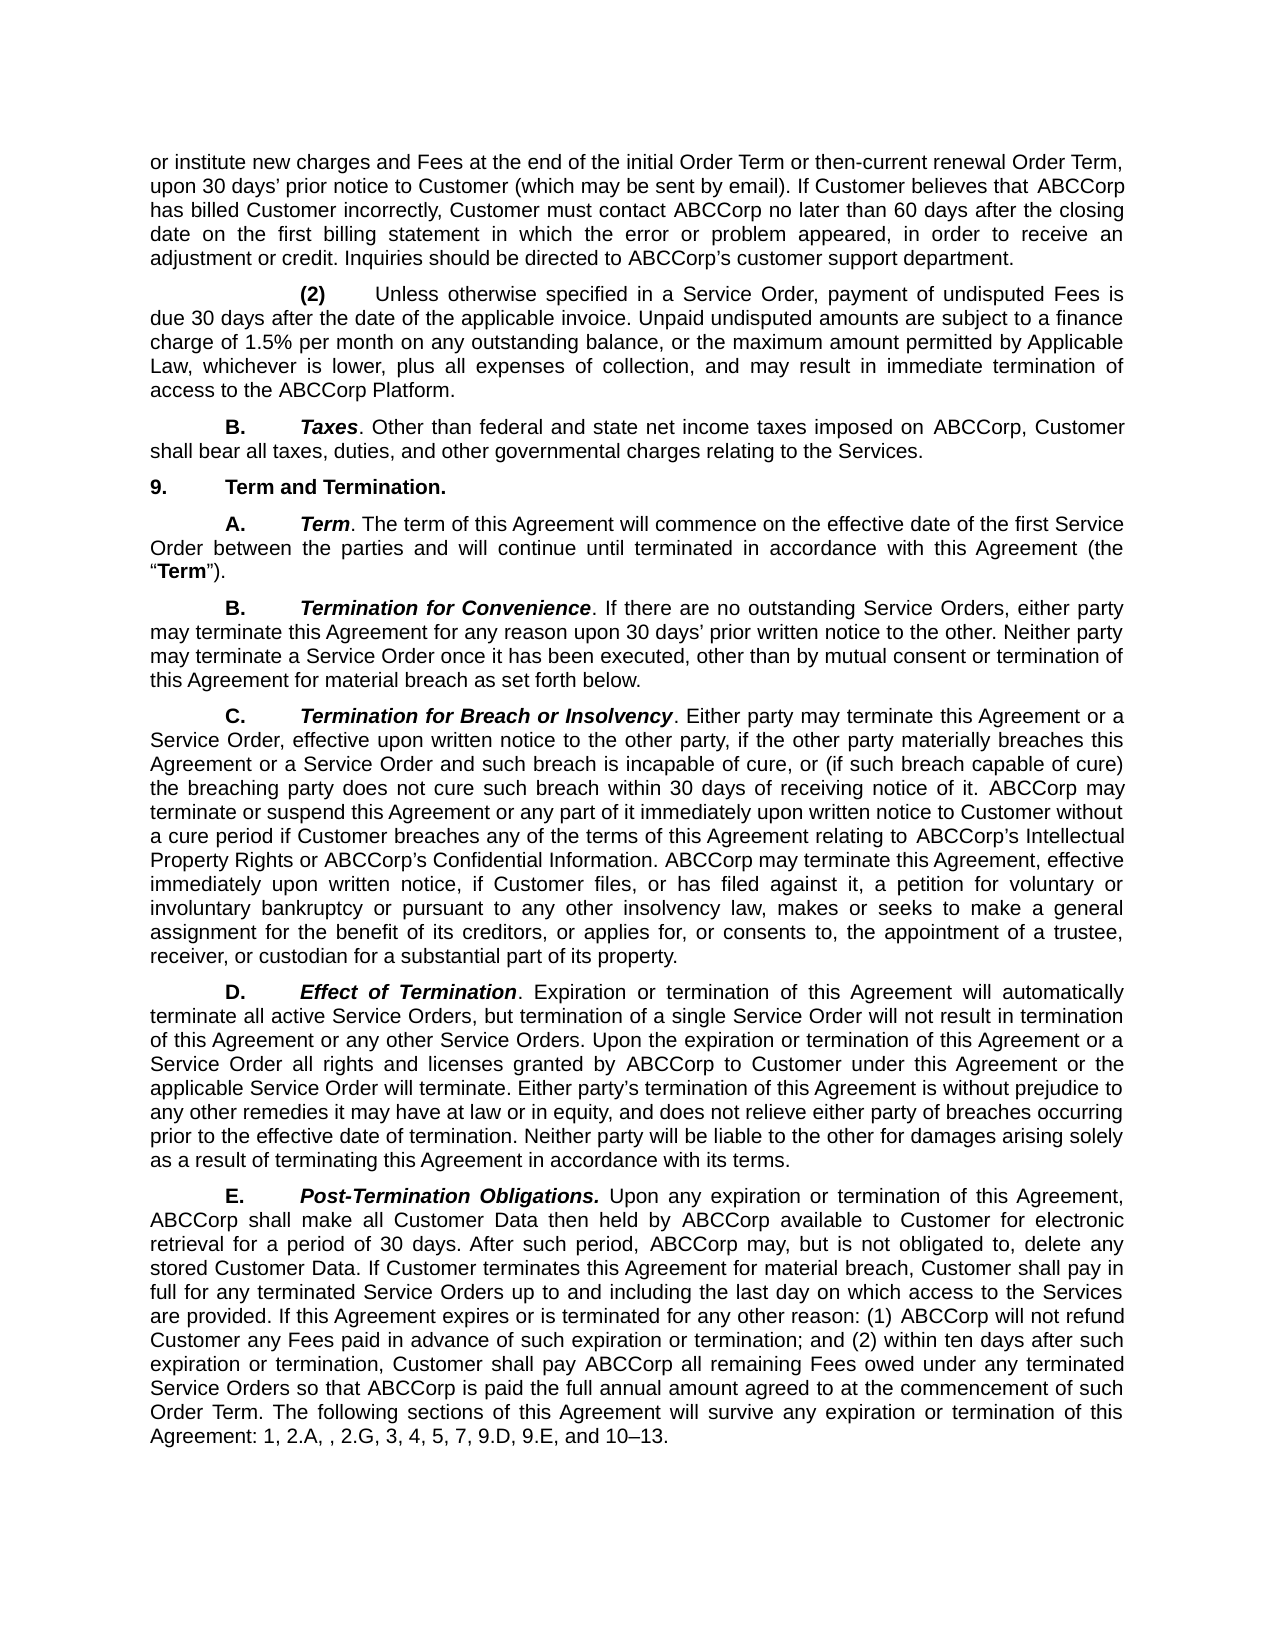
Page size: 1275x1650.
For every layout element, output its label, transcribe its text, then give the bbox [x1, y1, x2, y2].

list Term and Termination. [150, 475, 1125, 499]
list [150, 150, 1125, 270]
list Term. The term of this Agreement will commence on the effective date of the first Service Order between the parties and will continue until terminated in accordance with this Agreement (the “Term”). [150, 511, 1125, 583]
list Effect of Termination. Expiration or termination of this Agreement will automatically terminate all active Service Orders, but termination of a single Service Order will not result in termination of this Agreement or any other Service Orders. Upon the expiration or termination of this Agreement or a Service Order all rights and licenses granted by ABCCorp to Customer under this Agreement or the applicable Service Order will terminate. Either party’s termination of this Agreement is without prejudice to any other remedies it may have at law or in equity, and does not relieve either party of breaches occurring prior to the effective date of termination. Neither party will be liable to the other for damages arising solely as a result of terminating this Agreement in accordance with its terms. [150, 980, 1125, 1172]
list Taxes. Other than federal and state net income taxes imposed on ABCCorp, Customer shall bear all taxes, duties, and other governmental charges relating to the Services. [150, 414, 1125, 462]
list Termination for Breach or Insolvency. Either party may terminate this Agreement or a Service Order, effective upon written notice to the other party, if the other party materially breaches this Agreement or a Service Order and such breach is incapable of cure, or (if such breach capable of cure) the breaching party does not cure such breach within 30 days of receiving notice of it. ABCCorp may terminate or suspend this Agreement or any part of it immediately upon written notice to Customer without a cure period if Customer breaches any of the terms of this Agreement relating to ABCCorp’s Intellectual Property Rights or ABCCorp’s Confidential Information. ABCCorp may terminate this Agreement, effective immediately upon written notice, if Customer files, or has filed against it, a petition for voluntary or involuntary bankruptcy or pursuant to any other insolvency law, makes or seeks to make a general assignment for the benefit of its creditors, or applies for, or consents to, the appointment of a trustee, receiver, or custodian for a substantial part of its property. [150, 704, 1125, 968]
list Post-Termination Obligations. Upon any expiration or termination of this Agreement, ABCCorp shall make all Customer Data then held by ABCCorp available to Customer for electronic retrieval for a period of 30 days. After such period, ABCCorp may, but is not obligated to, delete any stored Customer Data. If Customer terminates this Agreement for material breach, Customer shall pay in full for any terminated Service Orders up to and including the last day on which access to the Services are provided. If this Agreement expires or is terminated for any other reason: (1) ABCCorp will not refund Customer any Fees paid in advance of such expiration or termination; and (2) within ten days after such expiration or termination, Customer shall pay ABCCorp all remaining Fees owed under any terminated Service Orders so that ABCCorp is paid the full annual amount agreed to at the commencement of such Order Term. The following sections of this Agreement will survive any expiration or termination of this Agreement: 1, 2.A, , 2.G, 3, 4, 5, 7, 9.D, 9.E, and 10–13. [150, 1184, 1125, 1448]
list Unless otherwise specified in a Service Order, payment of undisputed Fees is due 30 days after the date of the applicable invoice. Unpaid undisputed amounts are subject to a finance charge of 1.5% per month on any outstanding balance, or the maximum amount permitted by Applicable Law, whichever is lower, plus all expenses of collection, and may result in immediate termination of access to the ABCCorp Platform. [150, 282, 1125, 402]
list Termination for Convenience. If there are no outstanding Service Orders, either party may terminate this Agreement for any reason upon 30 days’ prior written notice to the other. Neither party may terminate a Service Order once it has been executed, other than by mutual consent or termination of this Agreement for material breach as set forth below. [150, 596, 1125, 692]
